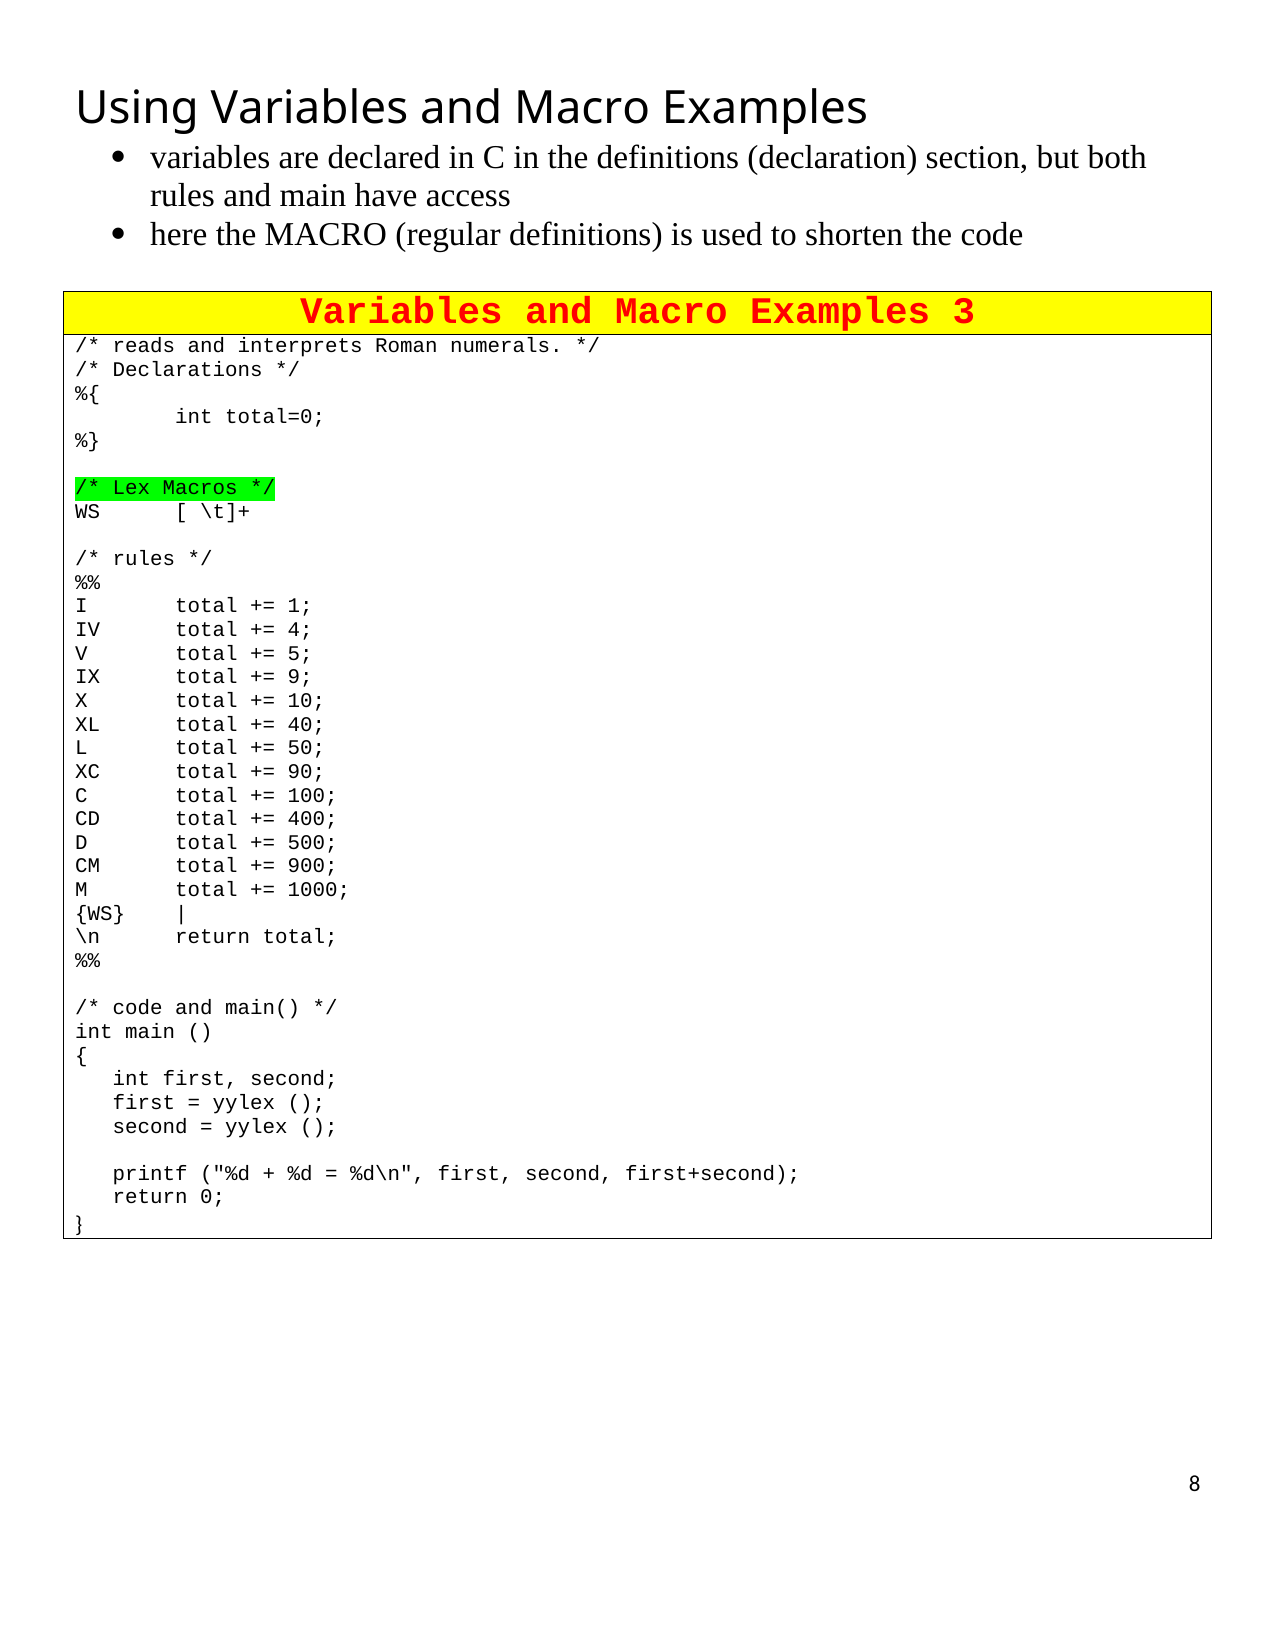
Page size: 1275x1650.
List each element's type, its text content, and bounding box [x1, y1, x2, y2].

text Using Variables and Macro Examples [75, 75, 1200, 137]
table_cell /* reads and interprets Roman numerals. */ /* Declarations */ %{ int total=0; %} /* Lex Macros */ WS [ \t]+ /* rules */ %% I total += 1; IV total += 4; V total += 5; IX total += 9; X total += 10; XL total += 40; L total += 50; XC total += 90; C total += 100; CD total += 400; D total += 500; CM total += 900; M total += 1000; {WS} | \n return total; %% /* code and main() */ int main () { int first, second; first = yylex (); second = yylex (); printf ("%d + %d = %d\n", first, second, first+second); return 0; } [64, 335, 1211, 1238]
table_header Variables and Macro Examples 3 [64, 292, 1211, 334]
list here the MACRO (regular definitions) is used to shorten the code [112, 214, 1200, 252]
list variables are declared in C in the definitions (declaration) section, but both rules and main have access [112, 137, 1200, 214]
